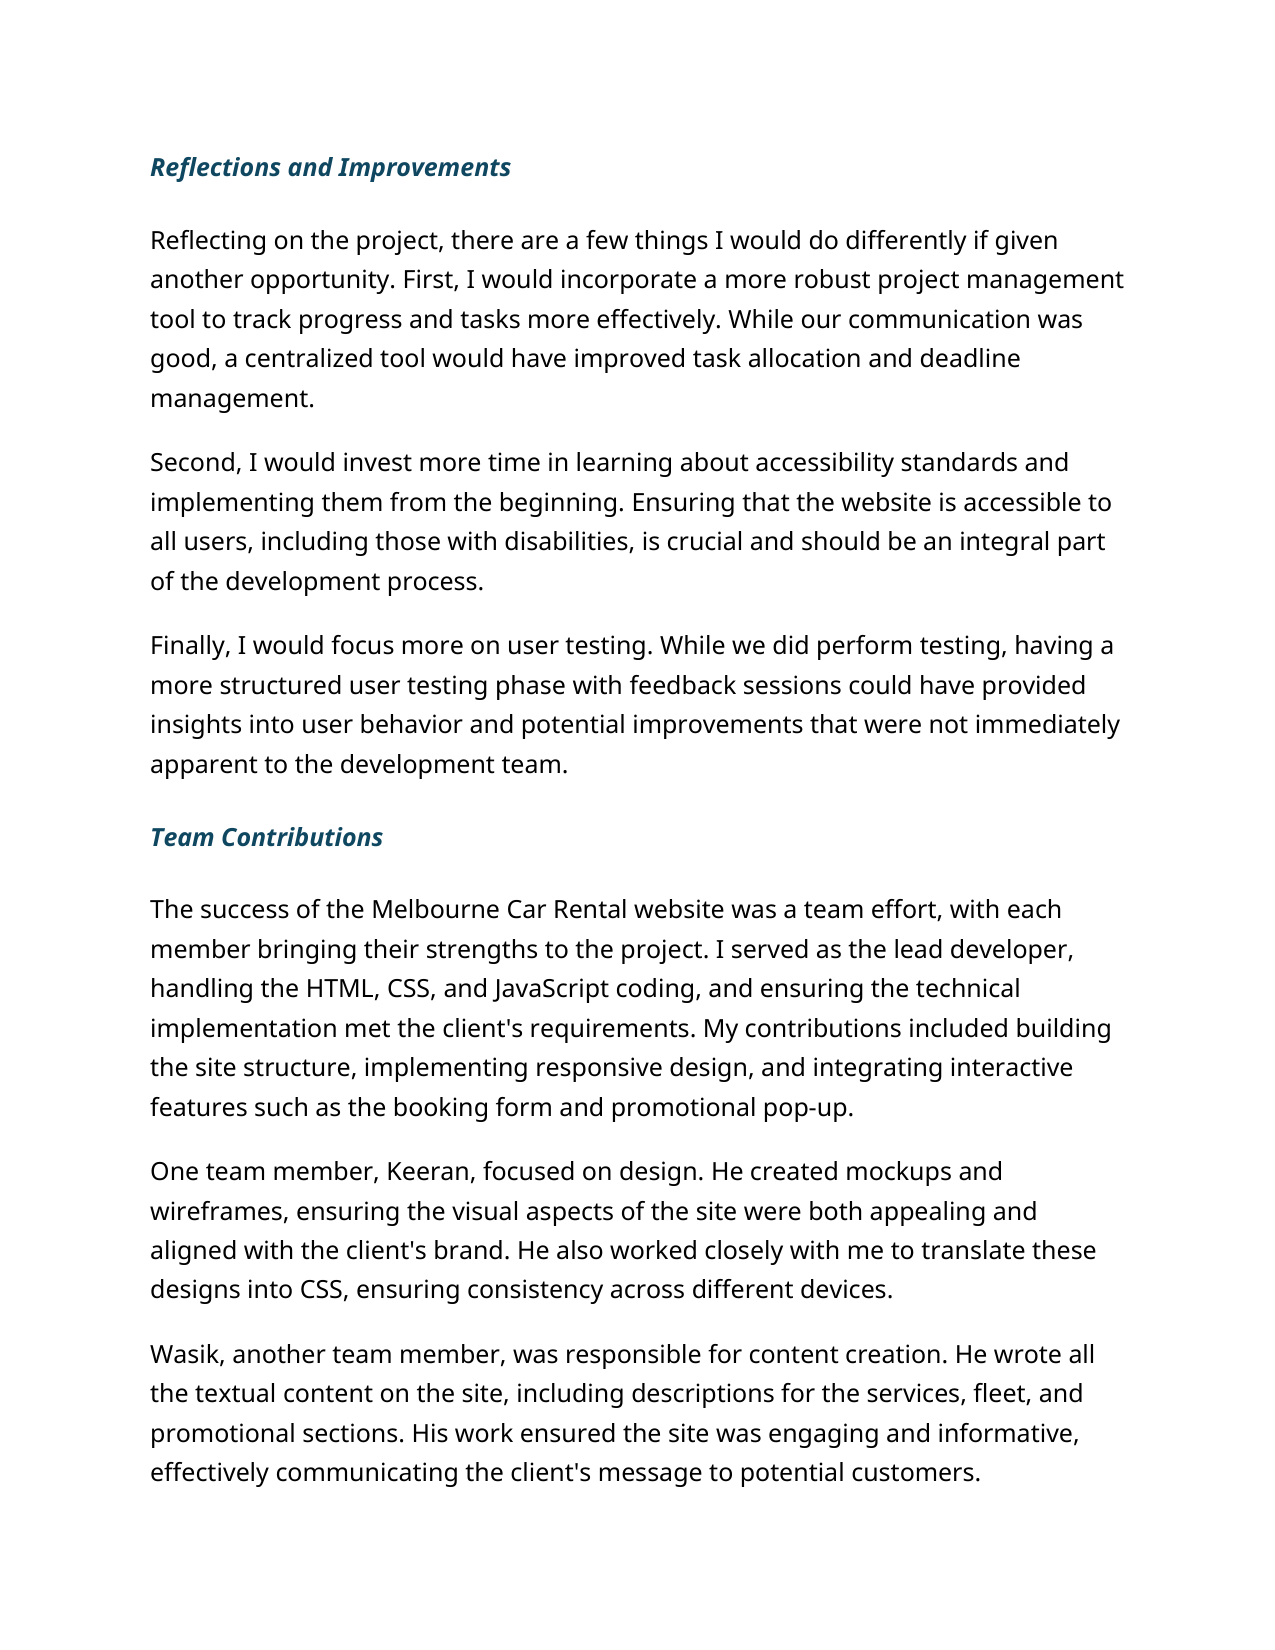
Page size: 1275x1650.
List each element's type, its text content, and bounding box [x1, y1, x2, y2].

text Second, I would invest more time in learning about accessibility standards and implementing them from the beginning. Ensuring that the website is accessible to all users, including those with disabilities, is crucial and should be an integral part of the development process. [150, 445, 1125, 598]
text The success of the Melbourne Car Rental website was a team effort, with each member bringing their strengths to the project. I served as the lead developer, handling the HTML, CSS, and JavaScript coding, and ensuring the technical implementation met the client's requirements. My contributions included building the site structure, implementing responsive design, and integrating interactive features such as the booking form and promotional pop-up. [150, 892, 1125, 1123]
subtitle Reflections and Improvements [150, 150, 1125, 184]
text One team member, Keeran, focused on design. He created mockups and wireframes, ensuring the visual aspects of the site were both appealing and aligned with the client's brand. He also worked closely with me to translate these designs into CSS, ensuring consistency across different devices. [150, 1154, 1125, 1306]
text Finally, I would focus more on user testing. While we did perform testing, having a more structured user testing phase with feedback sessions could have provided insights into user behavior and potential improvements that were not immediately apparent to the development team. [150, 628, 1125, 781]
text Wasik, another team member, was responsible for content creation. He wrote all the textual content on the site, including descriptions for the services, fleet, and promotional sections. His work ensured the site was engaging and informative, effectively communicating the client's message to potential customers. [150, 1337, 1125, 1489]
subtitle Team Contributions [150, 819, 1125, 853]
text Reflecting on the project, there are a few things I would do differently if given another opportunity. First, I would incorporate a more robust project management tool to track progress and tasks more effectively. While our communication was good, a centralized tool would have improved task allocation and deadline management. [150, 223, 1125, 415]
